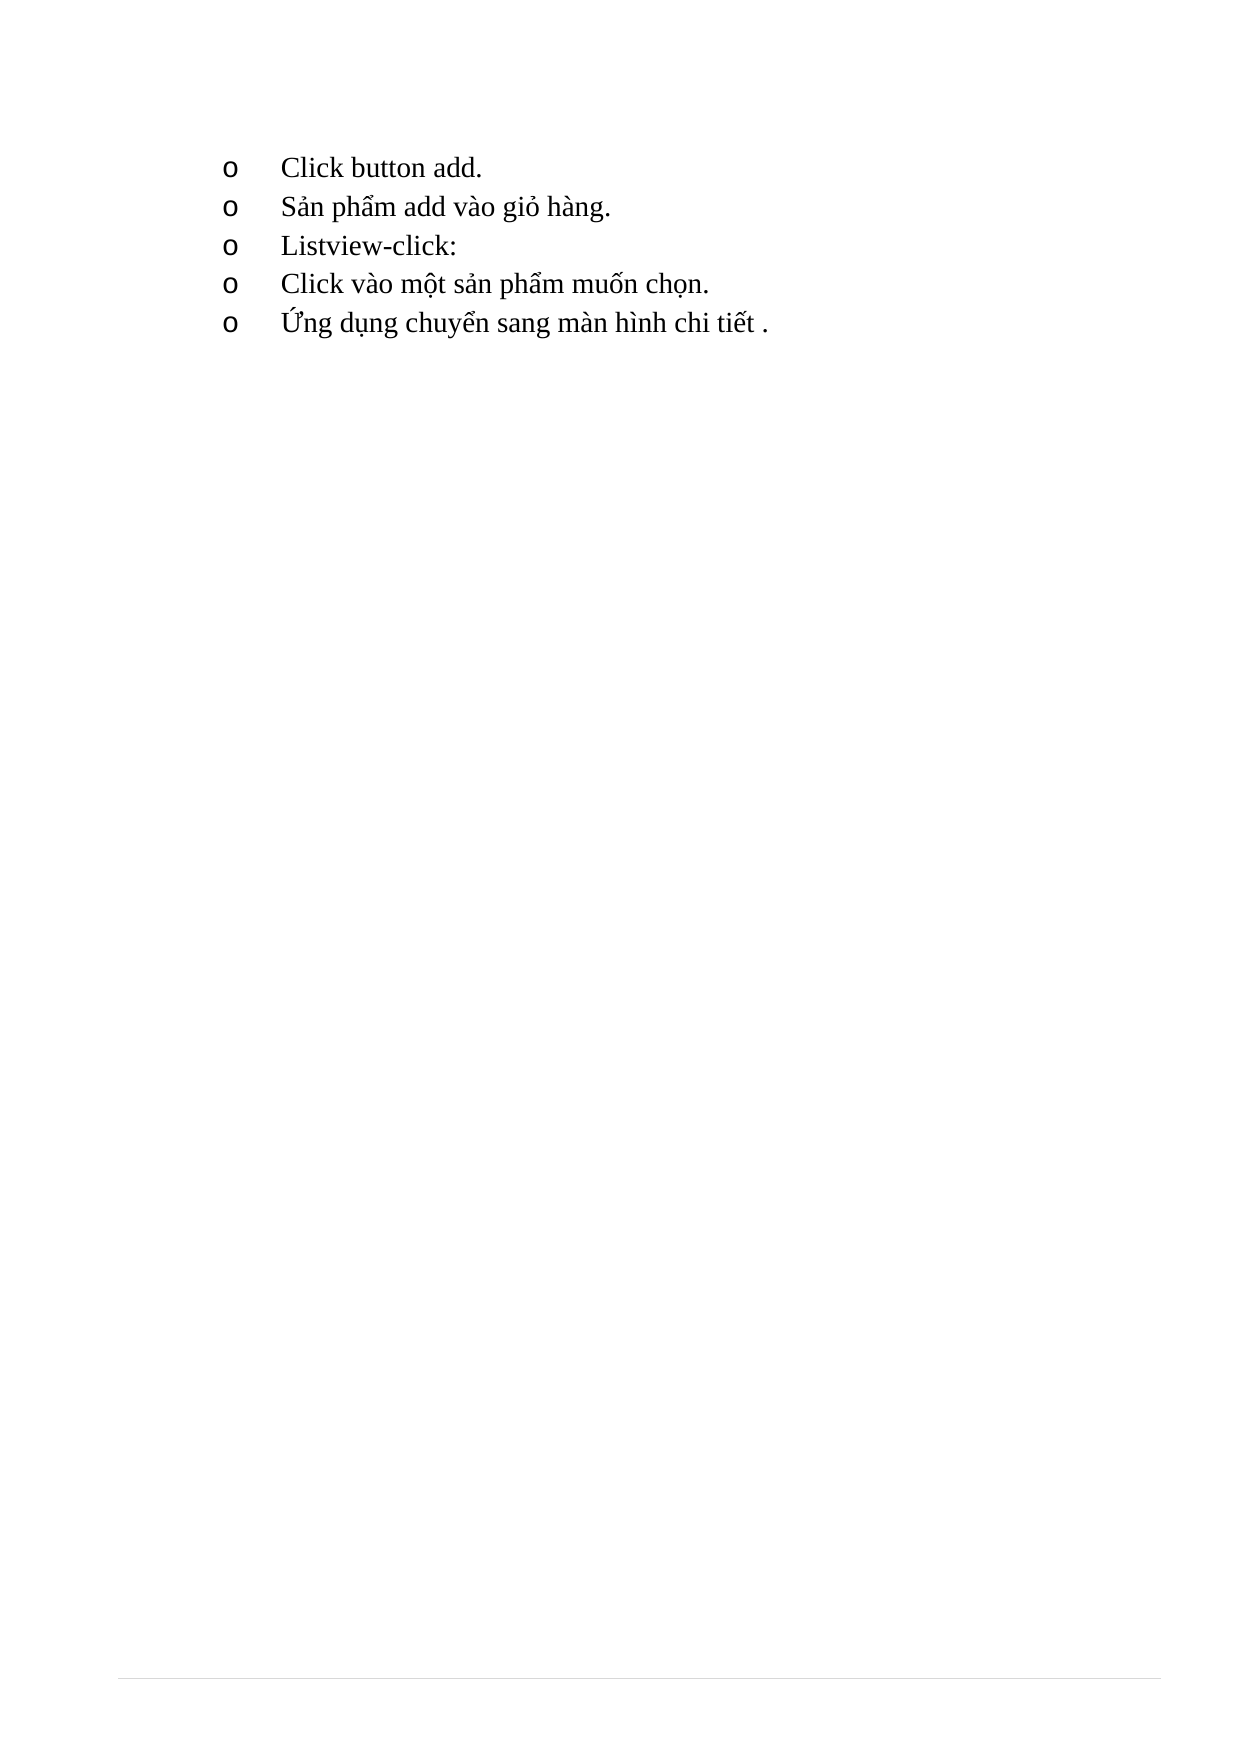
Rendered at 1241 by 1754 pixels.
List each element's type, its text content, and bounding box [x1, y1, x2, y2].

list Sản phẩm add vào giỏ hàng. [222, 189, 1161, 225]
list Click button add. [222, 150, 1161, 186]
list Listview-click: [222, 228, 1161, 264]
list Click vào một sản phẩm muốn chọn. [222, 267, 1161, 303]
list Ứng dụng chuyển sang màn hình chi tiết . [222, 305, 1161, 341]
